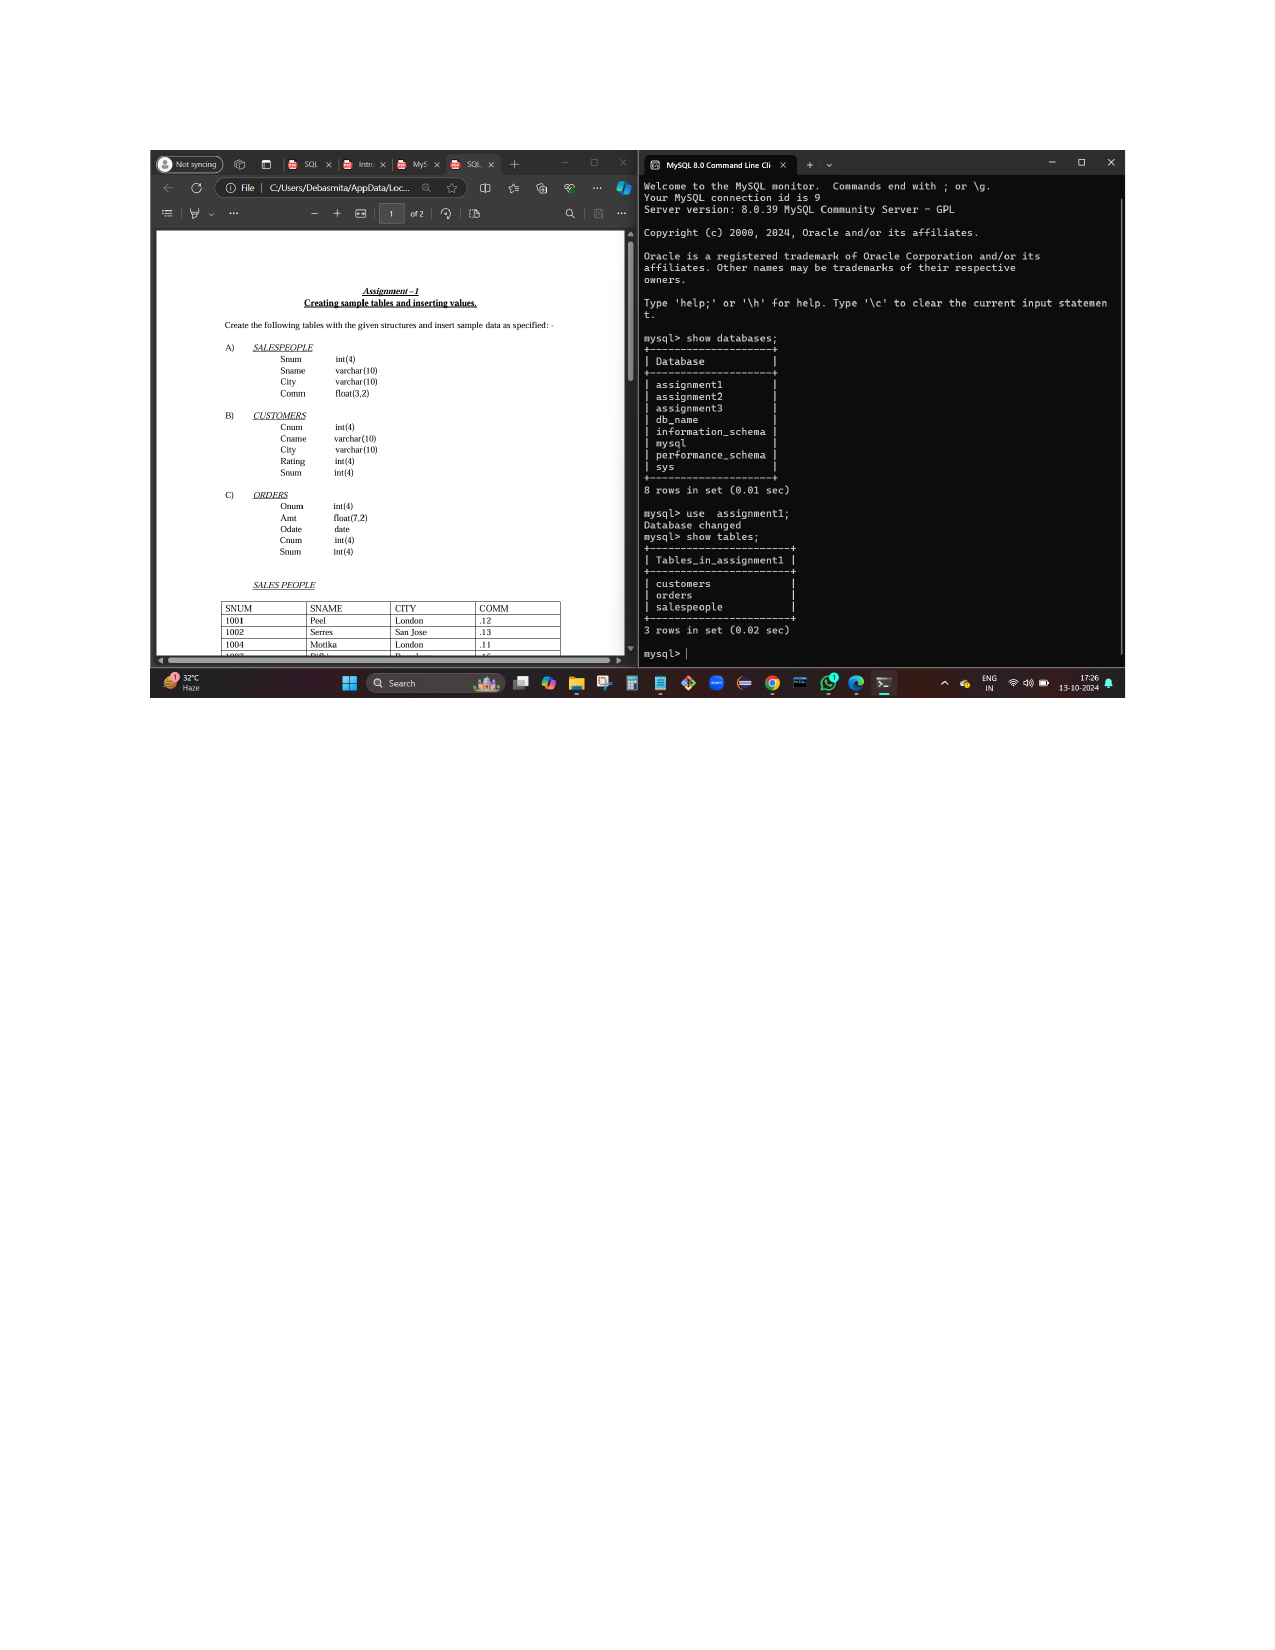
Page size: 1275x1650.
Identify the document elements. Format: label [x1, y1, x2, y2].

picture [150, 150, 1125, 698]
